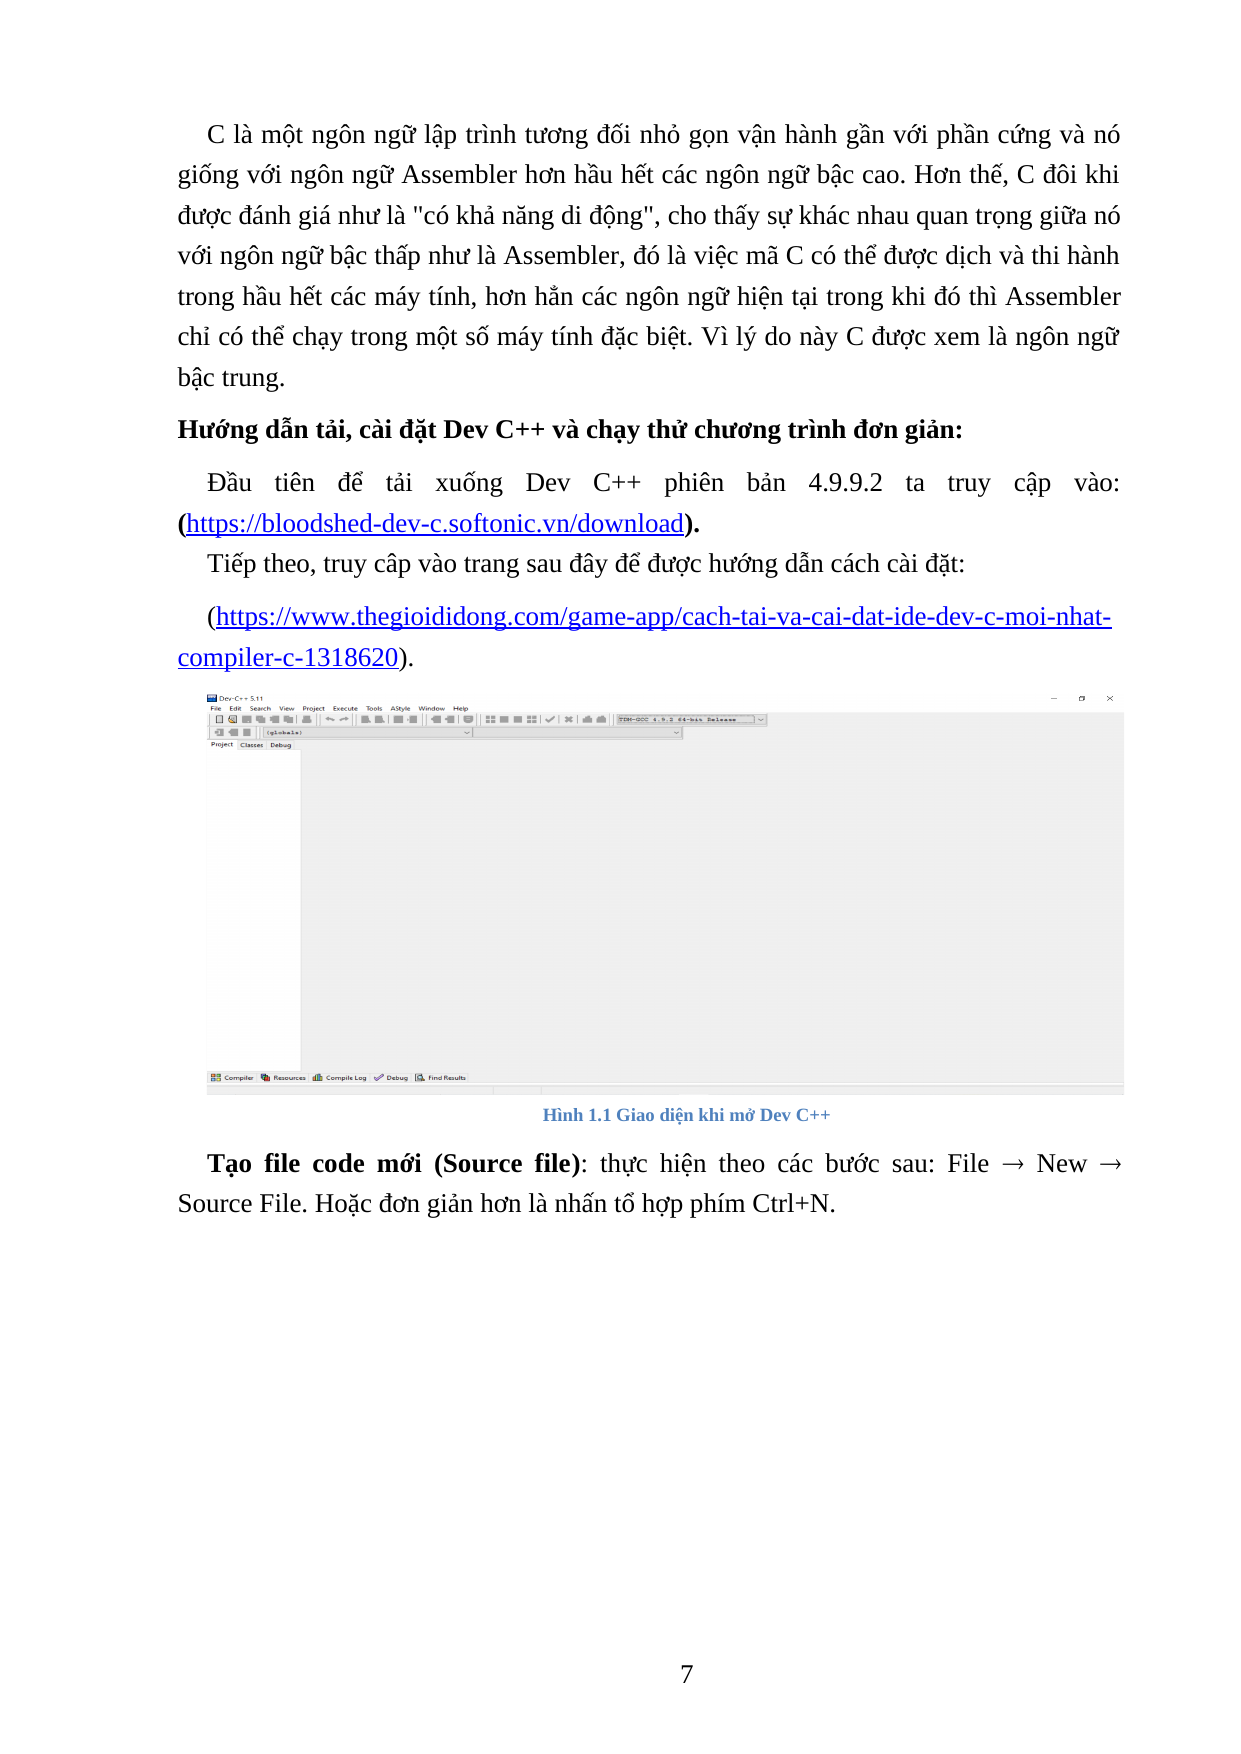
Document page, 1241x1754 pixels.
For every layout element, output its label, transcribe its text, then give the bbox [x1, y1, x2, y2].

picture [206, 693, 1125, 1095]
text Đầu tiên để tải xuống Dev C++ phiên bản 4.9.9.2 ta truy cập vào: (https://bloodshed-dev-c.softonic.vn/download). [177, 466, 1122, 538]
text Tiếp theo, truy câp vào trang sau đây để được hướng dẫn cách cài đặt: [177, 547, 1122, 578]
text (https://www.thegioididong.com/game-app/cach-tai-va-cai-dat-ide-dev-c-moi-nhat-compiler-c-1318620). [177, 600, 1122, 672]
text Tạo file code mới (Source file): thực hiện theo các bước sau: File New Source File. Hoặc đơn giản hơn là nhấn tổ hợp phím Ctrl+N. [177, 1147, 1122, 1218]
text Hướng dẫn tải, cài đặt Dev C++ và chạy thử chương trình đơn giản: [177, 413, 1122, 445]
text C là một ngôn ngữ lập trình tương đối nhỏ gọn vận hành gần với phần cứng và nó giống với ngôn ngữ Assembler hơn hầu hết các ngôn ngữ bậc cao. Hơn thế, C đôi khi được đánh giá như là "có khả năng di động", cho thấy sự khác nhau quan trọng giữa nó với ngôn ngữ bậc thấp như là Assembler, đó là việc mã C có thể được dịch và thi hành trong hầu hết các máy tính, hơn hẳn các ngôn ngữ hiện tại trong khi đó thì Assembler chỉ có thể chạy trong một số máy tính đặc biệt. Vì lý do này C được xem là ngôn ngữ bậc trung. [177, 118, 1122, 392]
